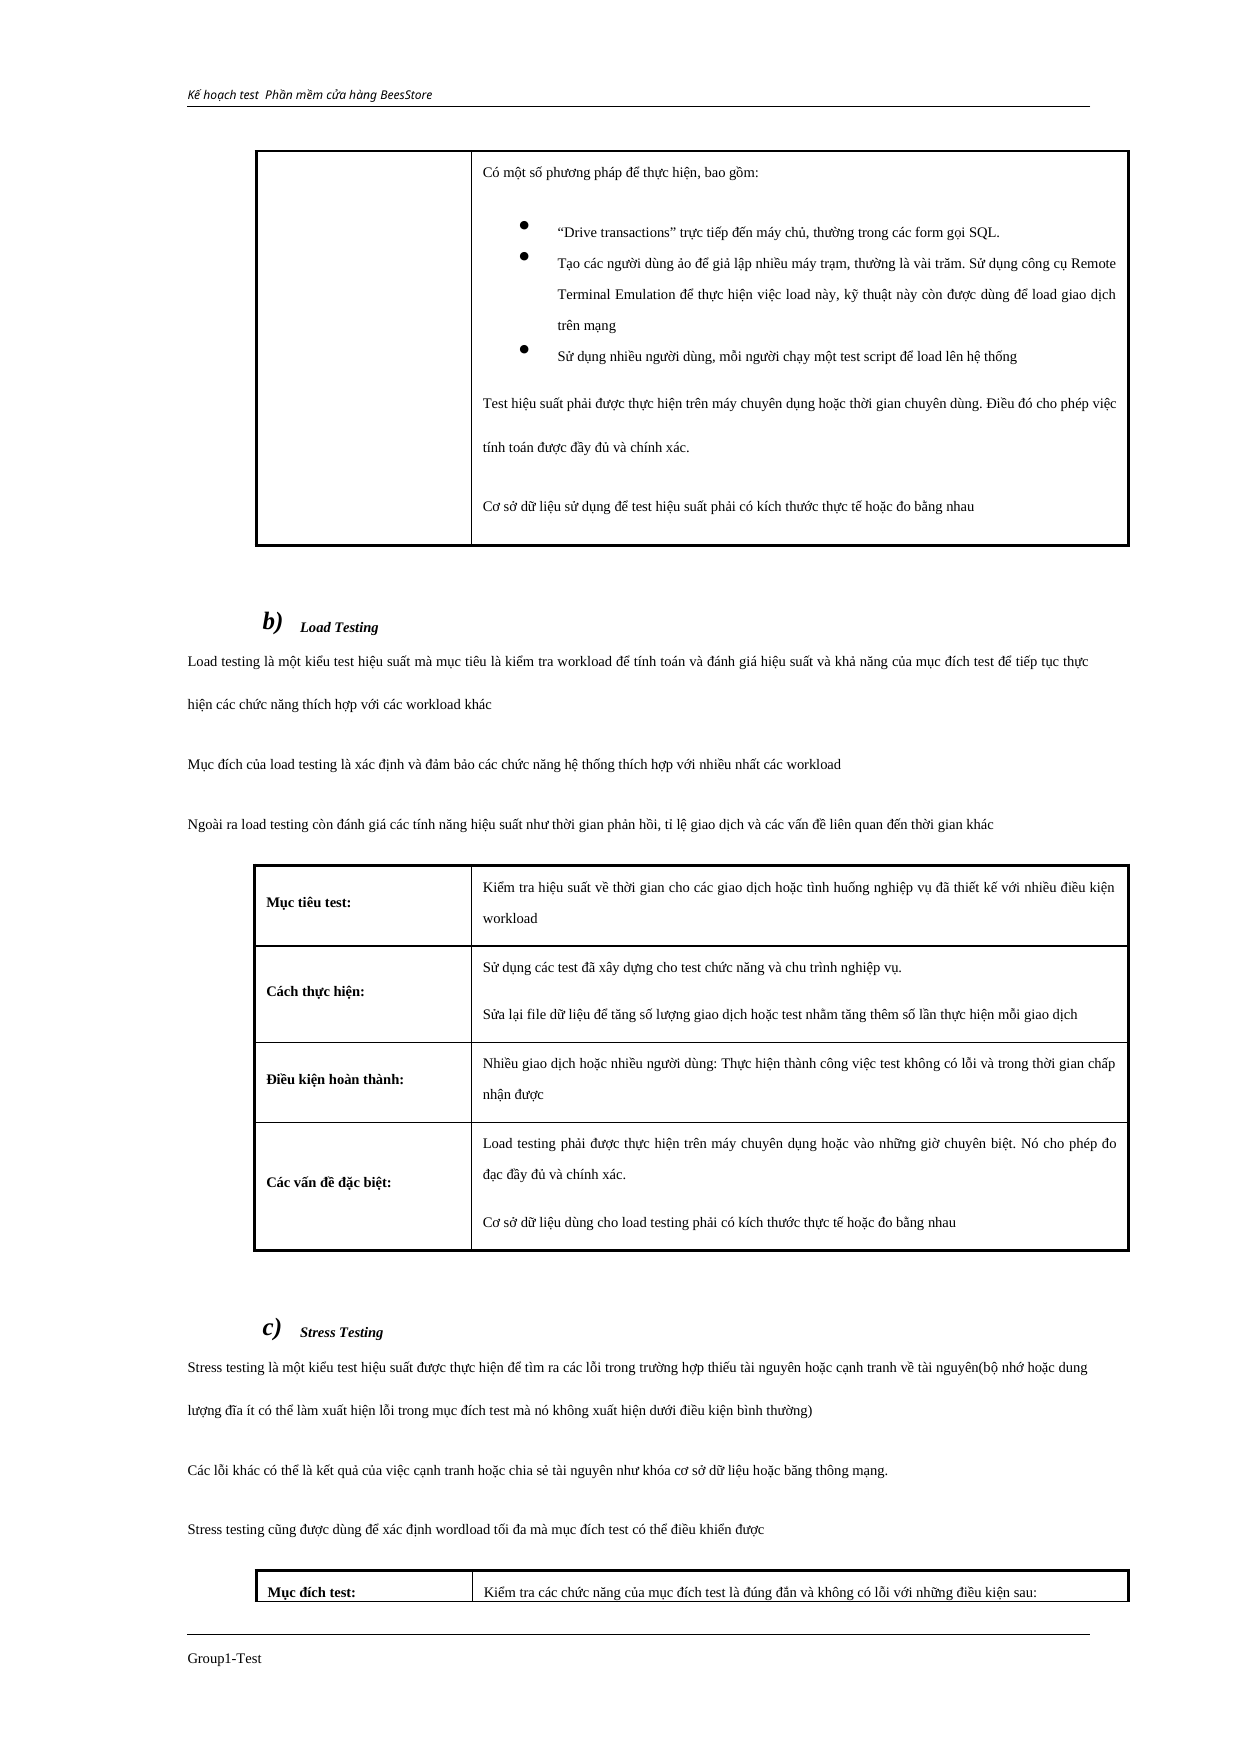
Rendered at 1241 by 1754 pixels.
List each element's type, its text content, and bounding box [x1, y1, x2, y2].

table_header Mục tiêu test: [256, 867, 471, 945]
text Load testing là một kiểu test hiệu suất mà mục tiêu là kiểm tra workload để tính toán và đánh giá hiệu suất và khả năng của mục đích test để tiếp tục thực hiện các chức năng thích hợp với các workload khác [187, 641, 1090, 713]
table_cell Cách thực hiện: [256, 947, 471, 1041]
table_cell Các vấn đề đặc biệt: [256, 1123, 471, 1249]
table_cell Nhiều giao dịch hoặc nhiều người dùng: Thực hiện thành công việc test không có lỗi và trong thời gian chấp nhận được [472, 1043, 1127, 1121]
text Stress testing cũng được dùng để xác định wordload tối đa mà mục đích test có thể điều khiển được [187, 1509, 1090, 1538]
table_cell Sử dụng các test đã xây dựng cho test chức năng và chu trình nghiệp vụ. Sửa lại file dữ liệu để tăng số lượng giao dịch hoặc test nhằm tăng thêm số lần thực hiện mỗi giao dịch [472, 947, 1127, 1041]
table_header Kiểm tra hiệu suất về thời gian cho các giao dịch hoặc tình huống nghiệp vụ đã thiết kế với nhiều điều kiện workload [472, 867, 1127, 945]
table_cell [472, 152, 1127, 543]
subtitle Load Testing [262, 606, 1090, 635]
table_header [473, 1572, 1127, 1601]
table_cell Điều kiện hoàn thành: [256, 1043, 471, 1121]
text Ngoài ra load testing còn đánh giá các tính năng hiệu suất như thời gian phản hồi, tỉ lệ giao dịch và các vấn đề liên quan đến thời gian khác [187, 804, 1090, 832]
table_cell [258, 152, 471, 543]
text Mục đích của load testing là xác định và đảm bảo các chức năng hệ thống thích hợp với nhiều nhất các workload [187, 744, 1090, 773]
text Stress testing là một kiểu test hiệu suất được thực hiện để tìm ra các lỗi trong trường hợp thiếu tài nguyên hoặc cạnh tranh về tài nguyên(bộ nhớ hoặc dung lượng đĩa ít có thể làm xuất hiện lỗi trong mục đích test mà nó không xuất hiện dưới điều kiện bình thường) [187, 1346, 1090, 1418]
subtitle Stress Testing [262, 1312, 1090, 1341]
table_cell Load testing phải được thực hiện trên máy chuyên dụng hoặc vào những giờ chuyên biệt. Nó cho phép đo đạc đầy đủ và chính xác. Cơ sở dữ liệu dùng cho load testing phải có kích thước thực tế hoặc đo bằng nhau [472, 1123, 1127, 1249]
table_header Mục đích test: [258, 1572, 472, 1601]
text Các lỗi khác có thể là kết quả của việc cạnh tranh hoặc chia sẻ tài nguyên như khóa cơ sở dữ liệu hoặc băng thông mạng. [187, 1449, 1090, 1478]
